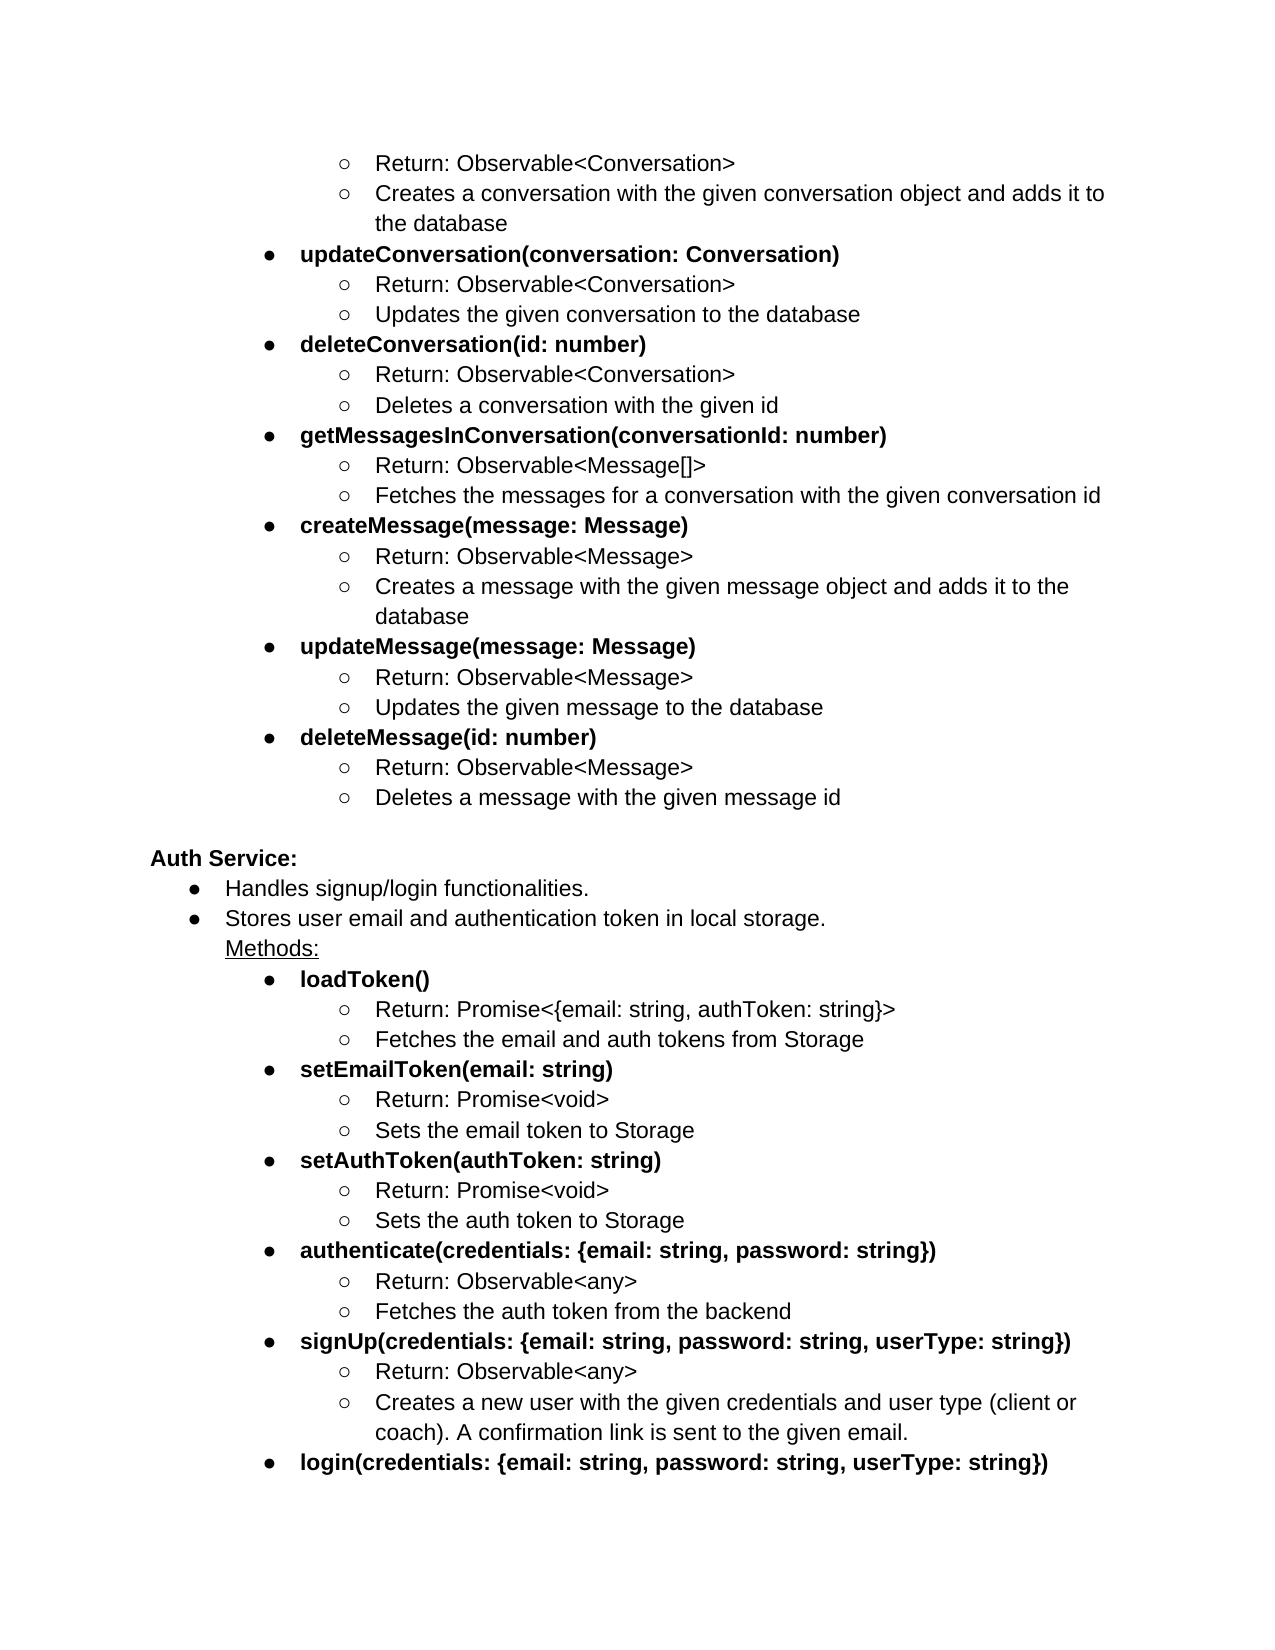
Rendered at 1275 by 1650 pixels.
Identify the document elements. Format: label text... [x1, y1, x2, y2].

list Return: Observable<Message> [337, 543, 1125, 569]
list Deletes a conversation with the given id [337, 392, 1125, 418]
list Fetches the email and auth tokens from Storage [337, 1026, 1125, 1052]
list Return: Promise<void> [337, 1086, 1125, 1113]
list Return: Promise<{email: string, authToken: string}> [337, 996, 1125, 1022]
list updateMessage(message: Message) [262, 633, 1125, 660]
list Return: Observable<any> [337, 1358, 1125, 1385]
list signUp(credentials: {email: string, password: string, userType: string}) [262, 1328, 1125, 1354]
list Sets the email token to Storage [337, 1117, 1125, 1143]
text Methods: [225, 935, 1125, 962]
list Handles signup/login functionalities. [187, 875, 1125, 901]
list Creates a conversation with the given conversation object and adds it to the database [337, 180, 1125, 237]
list createMessage(message: Message) [262, 512, 1125, 539]
list Return: Observable<Conversation> [337, 361, 1125, 388]
list Creates a message with the given message object and adds it to the database [337, 573, 1125, 629]
list deleteMessage(id: number) [262, 724, 1125, 750]
list deleteConversation(id: number) [262, 331, 1125, 358]
list Updates the given message to the database [337, 694, 1125, 720]
list Return: Observable<Conversation> [337, 271, 1125, 297]
list updateConversation(conversation: Conversation) [262, 241, 1125, 267]
list loadToken() [262, 966, 1125, 992]
list Return: Observable<any> [337, 1268, 1125, 1294]
list Return: Observable<Message[]> [337, 452, 1125, 478]
list Fetches the messages for a conversation with the given conversation id [337, 482, 1125, 509]
list Fetches the auth token from the backend [337, 1298, 1125, 1324]
list Return: Promise<void> [337, 1177, 1125, 1203]
list Creates a new user with the given credentials and user type (client or coach). A confirmation link is sent to the given email. [337, 1388, 1125, 1445]
list login(credentials: {email: string, password: string, userType: string}) [262, 1449, 1125, 1475]
list Return: Observable<Message> [337, 663, 1125, 690]
list Return: Observable<Message> [337, 754, 1125, 781]
list Stores user email and authentication token in local storage. [187, 905, 1125, 932]
list Updates the given conversation to the database [337, 301, 1125, 327]
text Auth Service: [150, 845, 1125, 871]
list authenticate(credentials: {email: string, password: string}) [262, 1237, 1125, 1264]
list Sets the auth token to Storage [337, 1207, 1125, 1234]
list setEmailToken(email: string) [262, 1056, 1125, 1083]
list getMessagesInConversation(conversationId: number) [262, 422, 1125, 448]
list Return: Observable<Conversation> [337, 150, 1125, 176]
list setAuthToken(authToken: string) [262, 1147, 1125, 1173]
list Deletes a message with the given message id [337, 784, 1125, 811]
